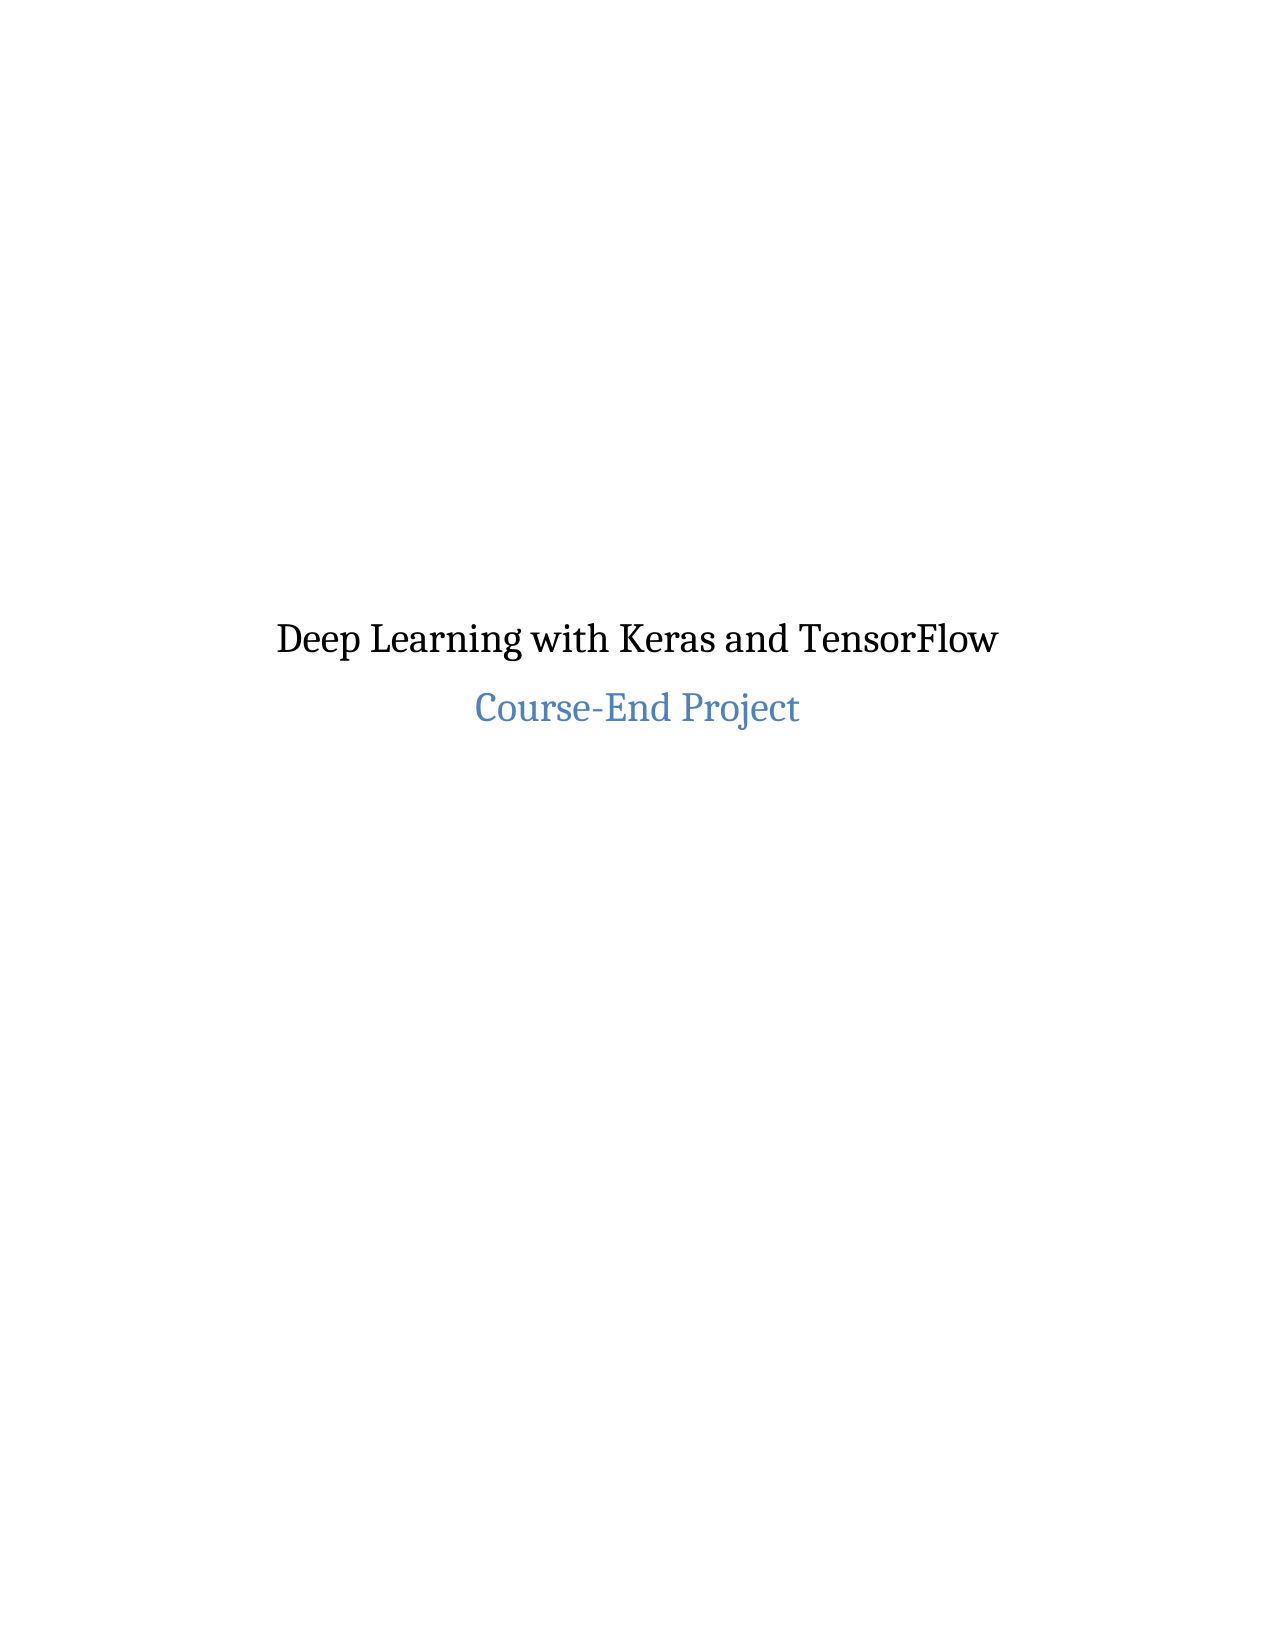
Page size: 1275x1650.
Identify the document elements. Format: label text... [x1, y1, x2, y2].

text Course-End Project [150, 683, 1125, 731]
text Deep Learning with Keras and TensorFlow [150, 615, 1125, 663]
